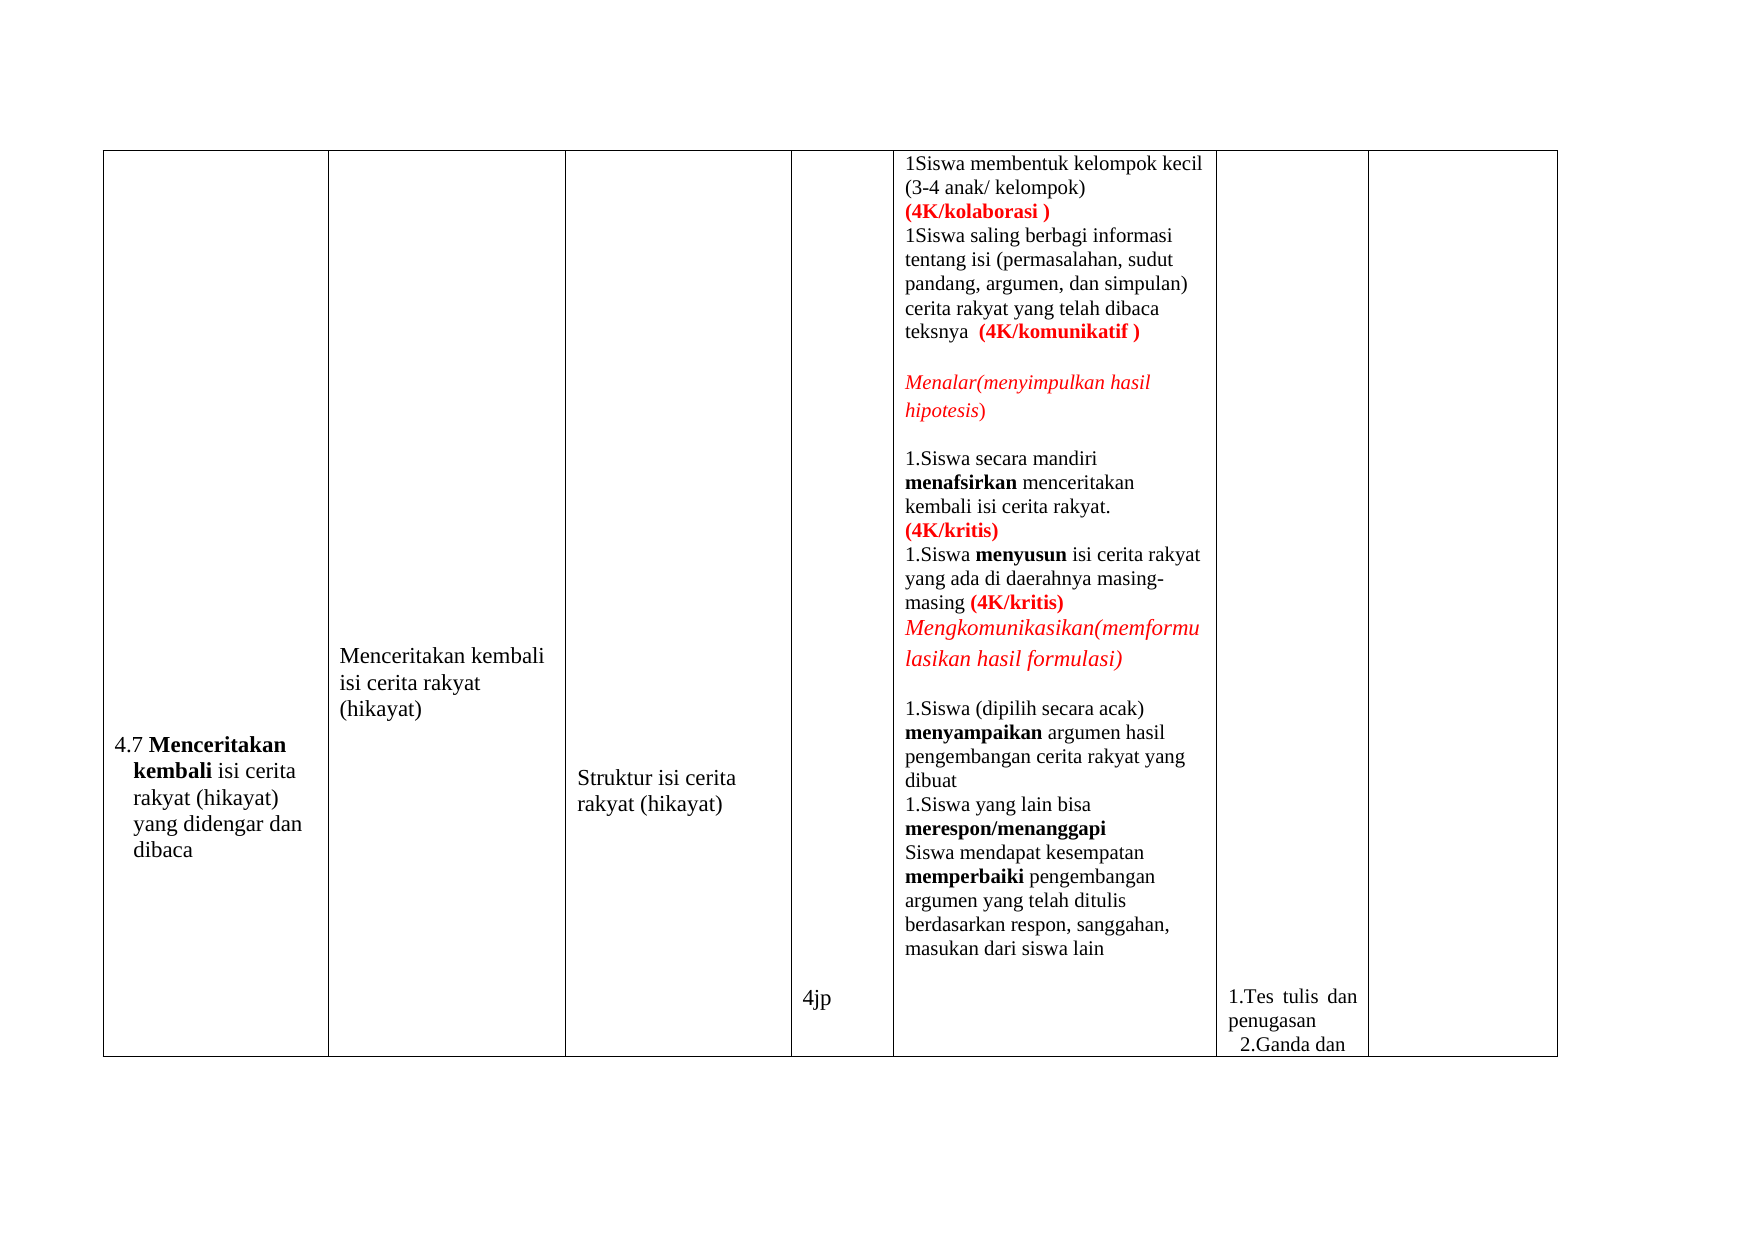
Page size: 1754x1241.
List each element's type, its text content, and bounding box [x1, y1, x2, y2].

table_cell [329, 151, 565, 1056]
table_cell 4 jp 4jp [792, 151, 893, 1056]
table_cell [1369, 151, 1557, 1056]
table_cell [104, 151, 328, 1056]
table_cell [1217, 151, 1368, 1056]
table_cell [894, 151, 1216, 1056]
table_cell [566, 151, 791, 1056]
